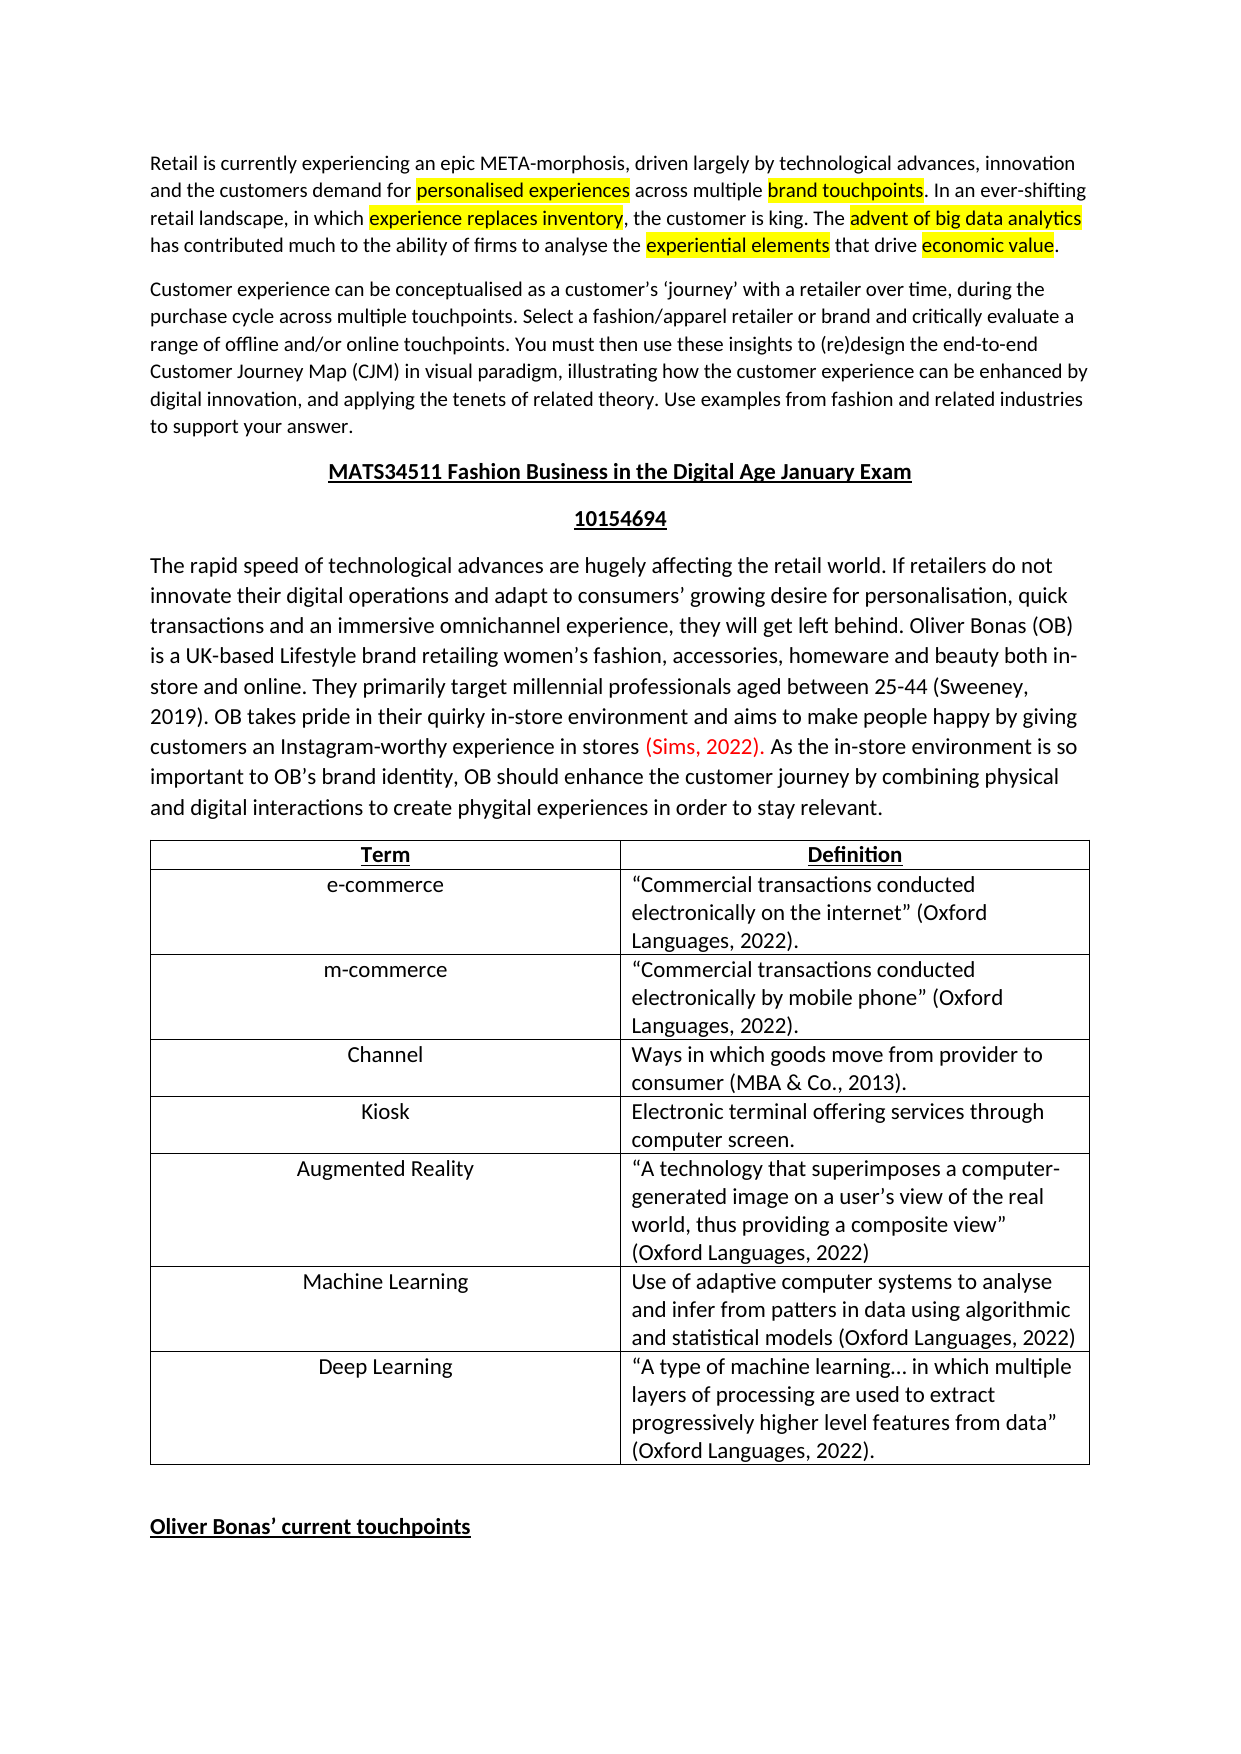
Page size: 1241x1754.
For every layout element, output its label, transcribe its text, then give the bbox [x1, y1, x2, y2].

table_cell Machine Learning [151, 1267, 620, 1351]
table_cell “A technology that superimposes a computer-generated image on a user’s view of the real world, thus providing a composite view” (Oxford Languages, 2022) [621, 1154, 1089, 1266]
table_cell Use of adaptive computer systems to analyse and infer from patters in data using algorithmic and statistical models (Oxford Languages, 2022) [621, 1267, 1089, 1351]
table_cell Channel [151, 1040, 620, 1096]
table_cell Electronic terminal offering services through computer screen. [621, 1097, 1089, 1153]
text The rapid speed of technological advances are hugely affecting the retail world. If retailers do not innovate their digital operations and adapt to consumers’ growing desire for personalisation, quick transactions and an immersive omnichannel experience, they will get left behind. Oliver Bonas (OB) is a UK-based Lifestyle brand retailing women’s fashion, accessories, homeware and beauty both in-store and online. They primarily target millennial professionals aged between 25-44 (Sweeney, 2019). OB takes pride in their quirky in-store environment and aims to make people happy by giving customers an Instagram-worthy experience in stores (Sims, 2022). As the in-store environment is so important to OB’s brand identity, OB should enhance the customer journey by combining physical and digital interactions to create phygital experiences in order to stay relevant. [150, 551, 1090, 821]
table_cell “Commercial transactions conducted electronically on the internet” (Oxford Languages, 2022). [621, 870, 1089, 954]
table_header Term [151, 841, 620, 869]
text MATS34511 Fashion Business in the Digital Age January Exam [150, 457, 1090, 485]
text Oliver Bonas’ current touchpoints [150, 1512, 1090, 1540]
text Customer experience can be conceptualised as a customer’s ‘journey’ with a retailer over time, during the purchase cycle across multiple touchpoints. Select a fashion/apparel retailer or brand and critically evaluate a range of offline and/or online touchpoints. You must then use these insights to (re)design the end-to-end Customer Journey Map (CJM) in visual paradigm, illustrating how the customer experience can be enhanced by digital innovation, and applying the tenets of related theory. Use examples from fashion and related industries to support your answer. [150, 276, 1090, 439]
table_header Definition [621, 841, 1089, 869]
table_cell Kiosk [151, 1097, 620, 1153]
text 10154694 [150, 504, 1090, 532]
table_cell “Commercial transactions conducted electronically by mobile phone” (Oxford Languages, 2022). [621, 955, 1089, 1039]
table_cell Deep Learning [151, 1352, 620, 1464]
table_cell m-commerce [151, 955, 620, 1039]
table_cell Augmented Reality [151, 1154, 620, 1266]
table_cell “A type of machine learning… in which multiple layers of processing are used to extract progressively higher level features from data” (Oxford Languages, 2022). [621, 1352, 1089, 1464]
table_cell Ways in which goods move from provider to consumer (MBA & Co., 2013). [621, 1040, 1089, 1096]
table_cell e-commerce [151, 870, 620, 954]
text Retail is currently experiencing an epic META-morphosis, driven largely by technological advances, innovation and the customers demand for personalised experiences across multiple brand touchpoints. In an ever-shifting retail landscape, in which experience replaces inventory, the customer is king. The advent of big data analytics has contributed much to the ability of firms to analyse the experiential elements that drive economic value. [150, 150, 1090, 258]
